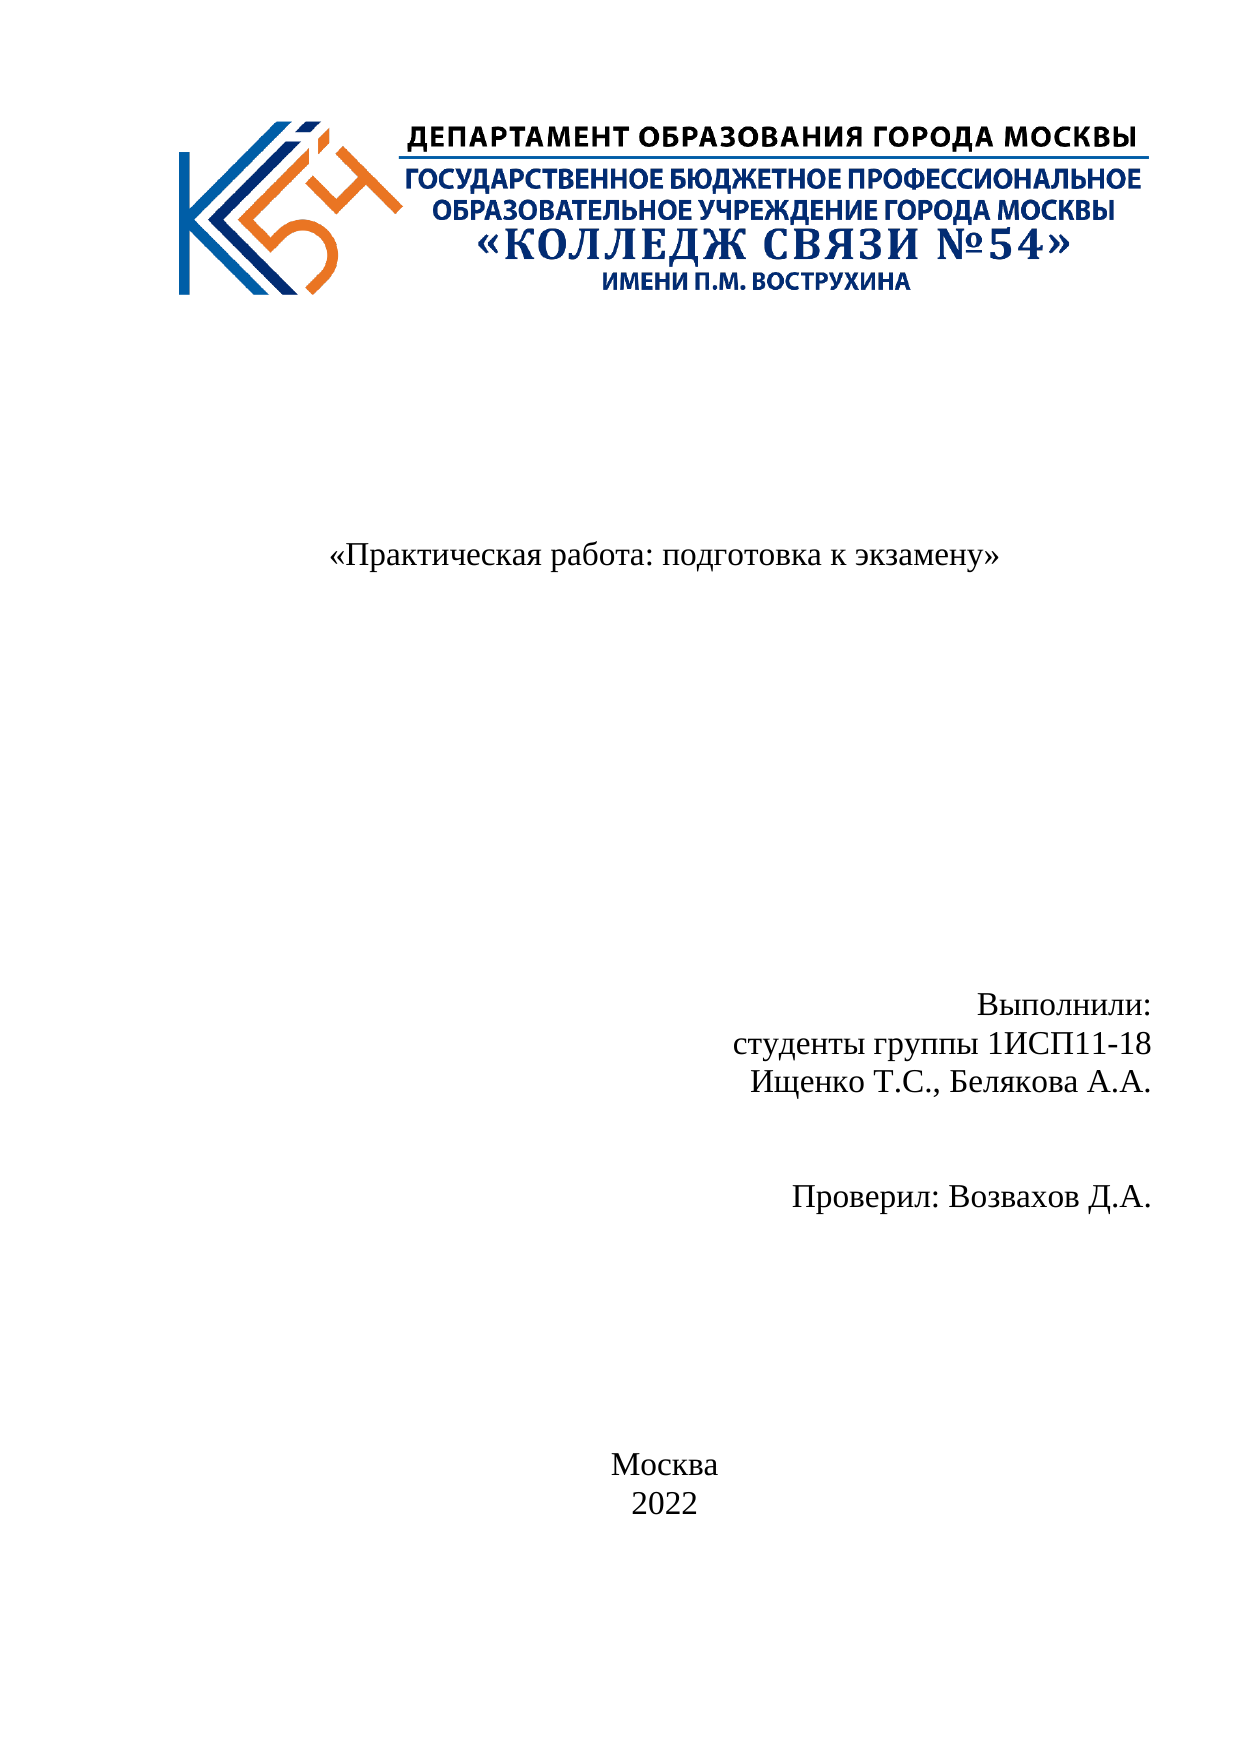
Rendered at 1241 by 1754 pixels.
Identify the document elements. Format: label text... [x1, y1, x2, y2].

text 2022 [177, 1483, 1152, 1521]
text Москва [177, 1444, 1152, 1483]
text «Практическая работа: подготовка к экзамену» [177, 534, 1152, 572]
text Ищенко Т.С., Белякова А.А. [177, 1061, 1152, 1099]
picture [177, 118, 1149, 297]
text студенты группы 1ИСП11-18 [177, 1023, 1152, 1061]
text Проверил: Возвахов Д.А. [177, 1176, 1152, 1214]
text Выполнили: [177, 984, 1152, 1023]
